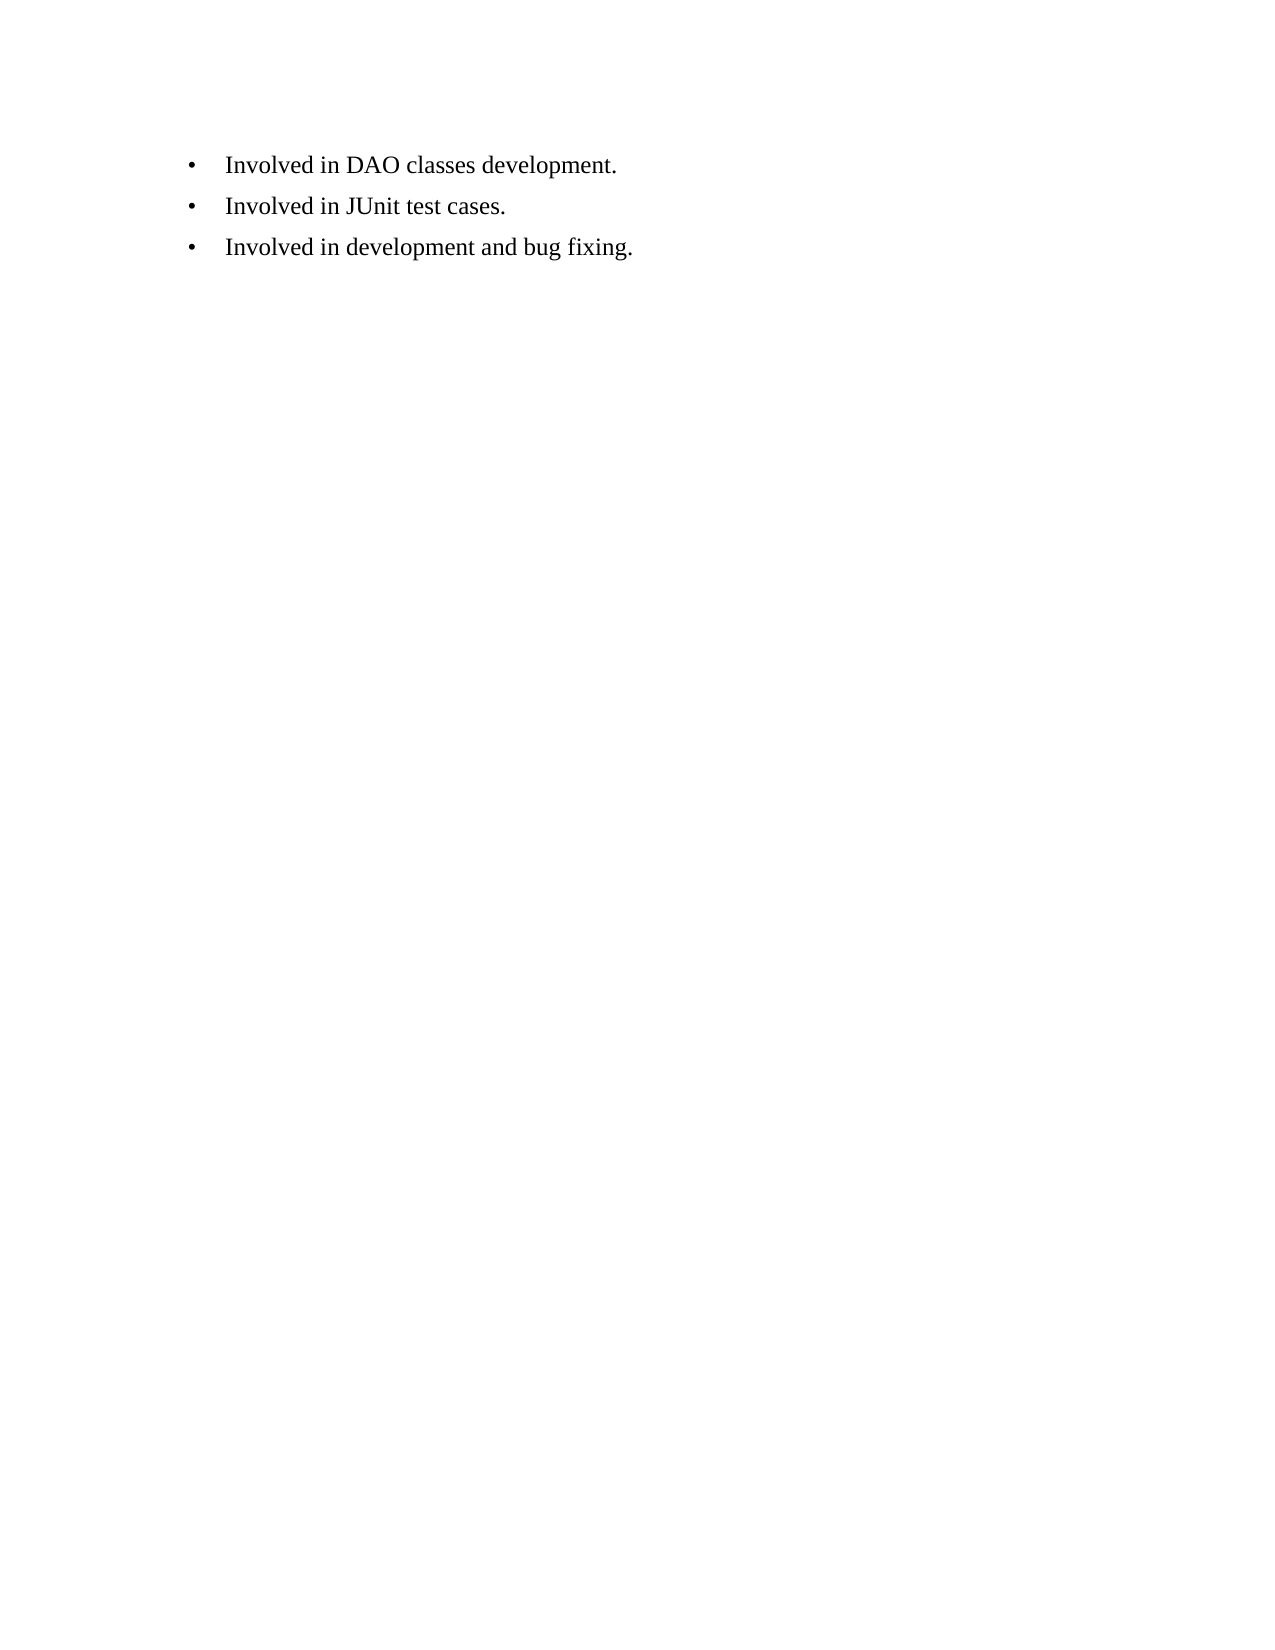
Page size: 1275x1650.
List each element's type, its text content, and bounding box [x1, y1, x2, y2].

list Involved in JUnit test cases. [187, 191, 1125, 220]
list Involved in DAO classes development. [187, 150, 1125, 179]
list Involved in development and bug fixing. [187, 232, 1125, 261]
